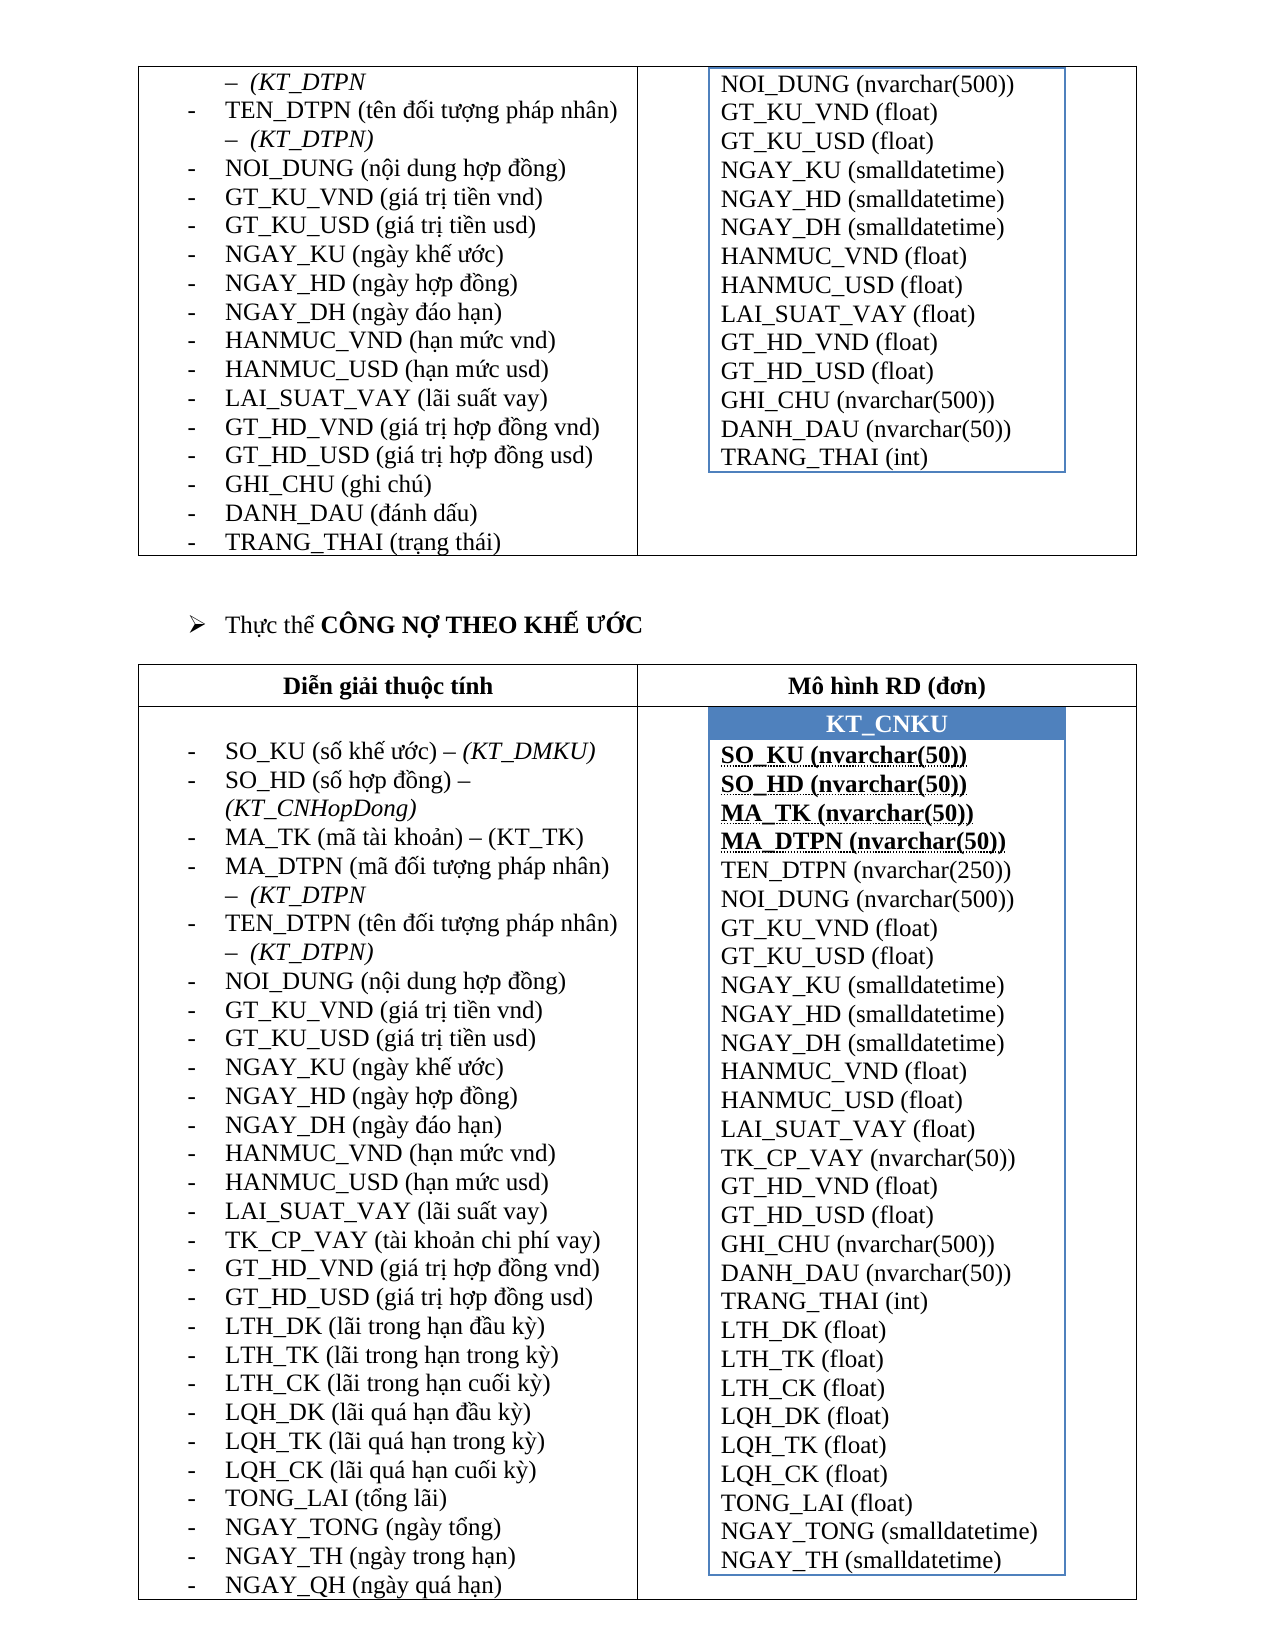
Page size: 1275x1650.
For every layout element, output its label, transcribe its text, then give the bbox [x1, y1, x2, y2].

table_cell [139, 707, 637, 1598]
table_cell [638, 707, 1136, 1598]
table_header Mô hình RD (đơn) [638, 665, 1136, 706]
table_header Diễn giải thuộc tính [139, 665, 637, 706]
table_cell [638, 67, 1136, 555]
list Thực thể CÔNG NỢ THEO KHẾ ƯỚC [187, 610, 1125, 639]
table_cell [139, 67, 637, 555]
